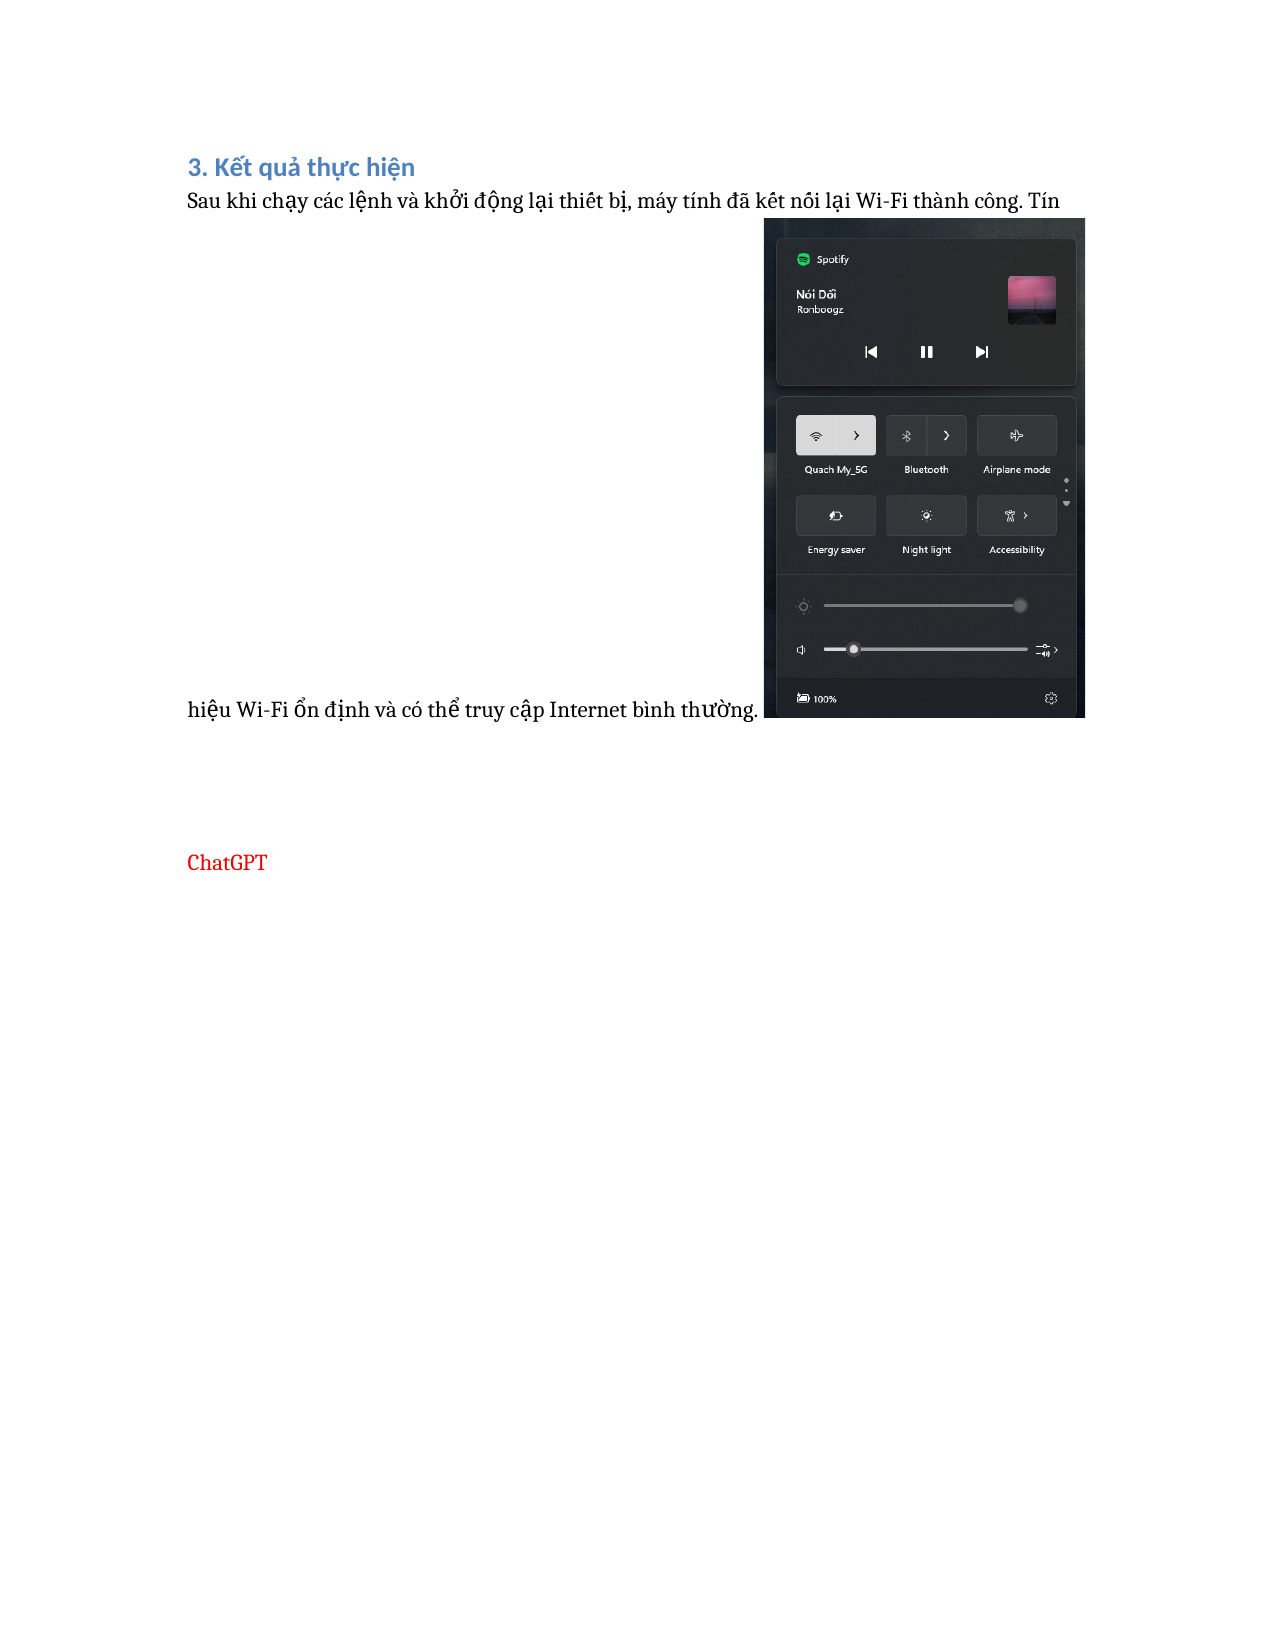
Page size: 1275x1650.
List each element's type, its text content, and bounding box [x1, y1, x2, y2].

subtitle 3. Kết quả thực hiện [187, 150, 1087, 183]
text ChatGPT [187, 850, 1087, 876]
picture [763, 218, 1086, 718]
